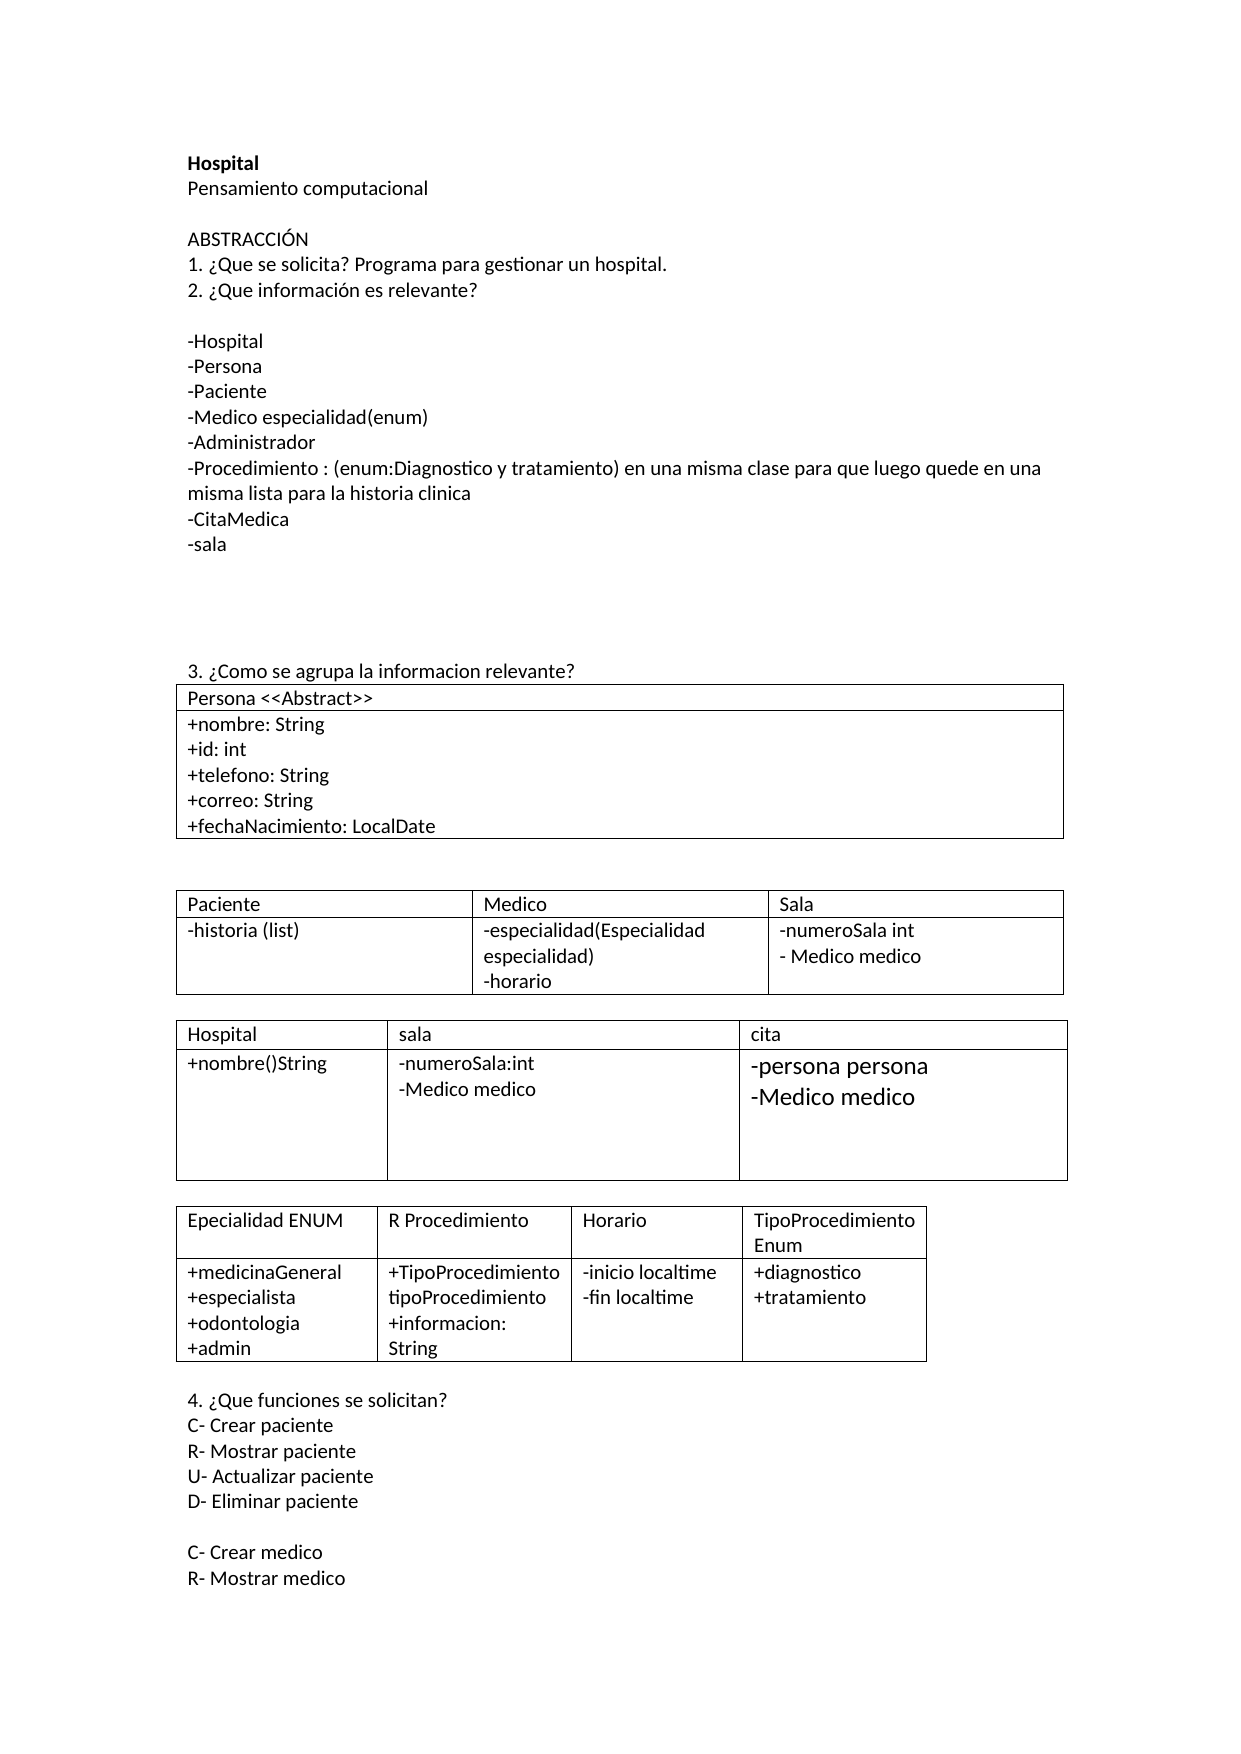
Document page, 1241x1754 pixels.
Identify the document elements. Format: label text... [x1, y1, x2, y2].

list R- Mostrar medico [187, 1565, 1053, 1590]
table_header Hospital [177, 1021, 387, 1049]
text Pensamiento computacional [187, 175, 1053, 201]
list -CitaMedica [187, 506, 1053, 531]
table_cell -persona persona -Medico medico [740, 1050, 1067, 1179]
table_cell +nombre()String [177, 1050, 387, 1179]
table_cell -inicio localtime -fin localtime [572, 1259, 742, 1361]
table_cell +medicinaGeneral +especialista +odontologia +admin [177, 1259, 377, 1361]
table_header R Procedimiento [378, 1207, 571, 1258]
list -Hospital [187, 328, 1053, 353]
table_cell -numeroSala int - Medico medico [769, 918, 1063, 994]
table_header Medico [473, 891, 768, 917]
list Crear medico [187, 1539, 1053, 1565]
table_cell +TipoProcedimiento tipoProcedimiento +informacion: String [378, 1259, 571, 1361]
table_cell +diagnostico +tratamiento [743, 1259, 926, 1361]
table_cell -numeroSala:int -Medico medico [388, 1050, 739, 1179]
list -Procedimiento : (enum:Diagnostico y tratamiento) en una misma clase para que luego quede en una misma lista para la historia clinica [187, 455, 1053, 506]
list -Persona [187, 353, 1053, 379]
text ABSTRACCIÓN [187, 226, 1053, 252]
table_header Persona <<Abstract>> [177, 685, 1063, 710]
list -Administrador [187, 429, 1053, 455]
list -Medico especialidad(enum) [187, 404, 1053, 429]
table_header Paciente [177, 891, 472, 917]
table_header Epecialidad ENUM [177, 1207, 377, 1258]
text Hospital [187, 150, 1053, 175]
table_cell -historia (list) [177, 918, 472, 994]
table_header Sala [769, 891, 1063, 917]
list ¿Que funciones se solicitan? [187, 1387, 1053, 1412]
table_cell -especialidad(Especialidad especialidad) -horario [473, 918, 768, 994]
table_header Horario [572, 1207, 742, 1258]
list Crear paciente [187, 1412, 1053, 1438]
table_header sala [388, 1021, 739, 1049]
list ¿Que información es relevante? [187, 277, 1053, 302]
list -Paciente [187, 379, 1053, 404]
list Mostrar paciente [187, 1438, 1053, 1463]
list ¿Como se agrupa la informacion relevante? [187, 658, 1053, 684]
table_header TipoProcedimiento Enum [743, 1207, 926, 1258]
list -sala [187, 531, 1053, 557]
list ¿Que se solicita? Programa para gestionar un hospital. [187, 252, 1053, 277]
list Eliminar paciente [187, 1489, 1053, 1514]
table_cell +nombre: String +id: int +telefono: String +correo: String +fechaNacimiento: LocalDate [177, 711, 1063, 838]
list Actualizar paciente [187, 1463, 1053, 1489]
table_header cita [740, 1021, 1067, 1049]
